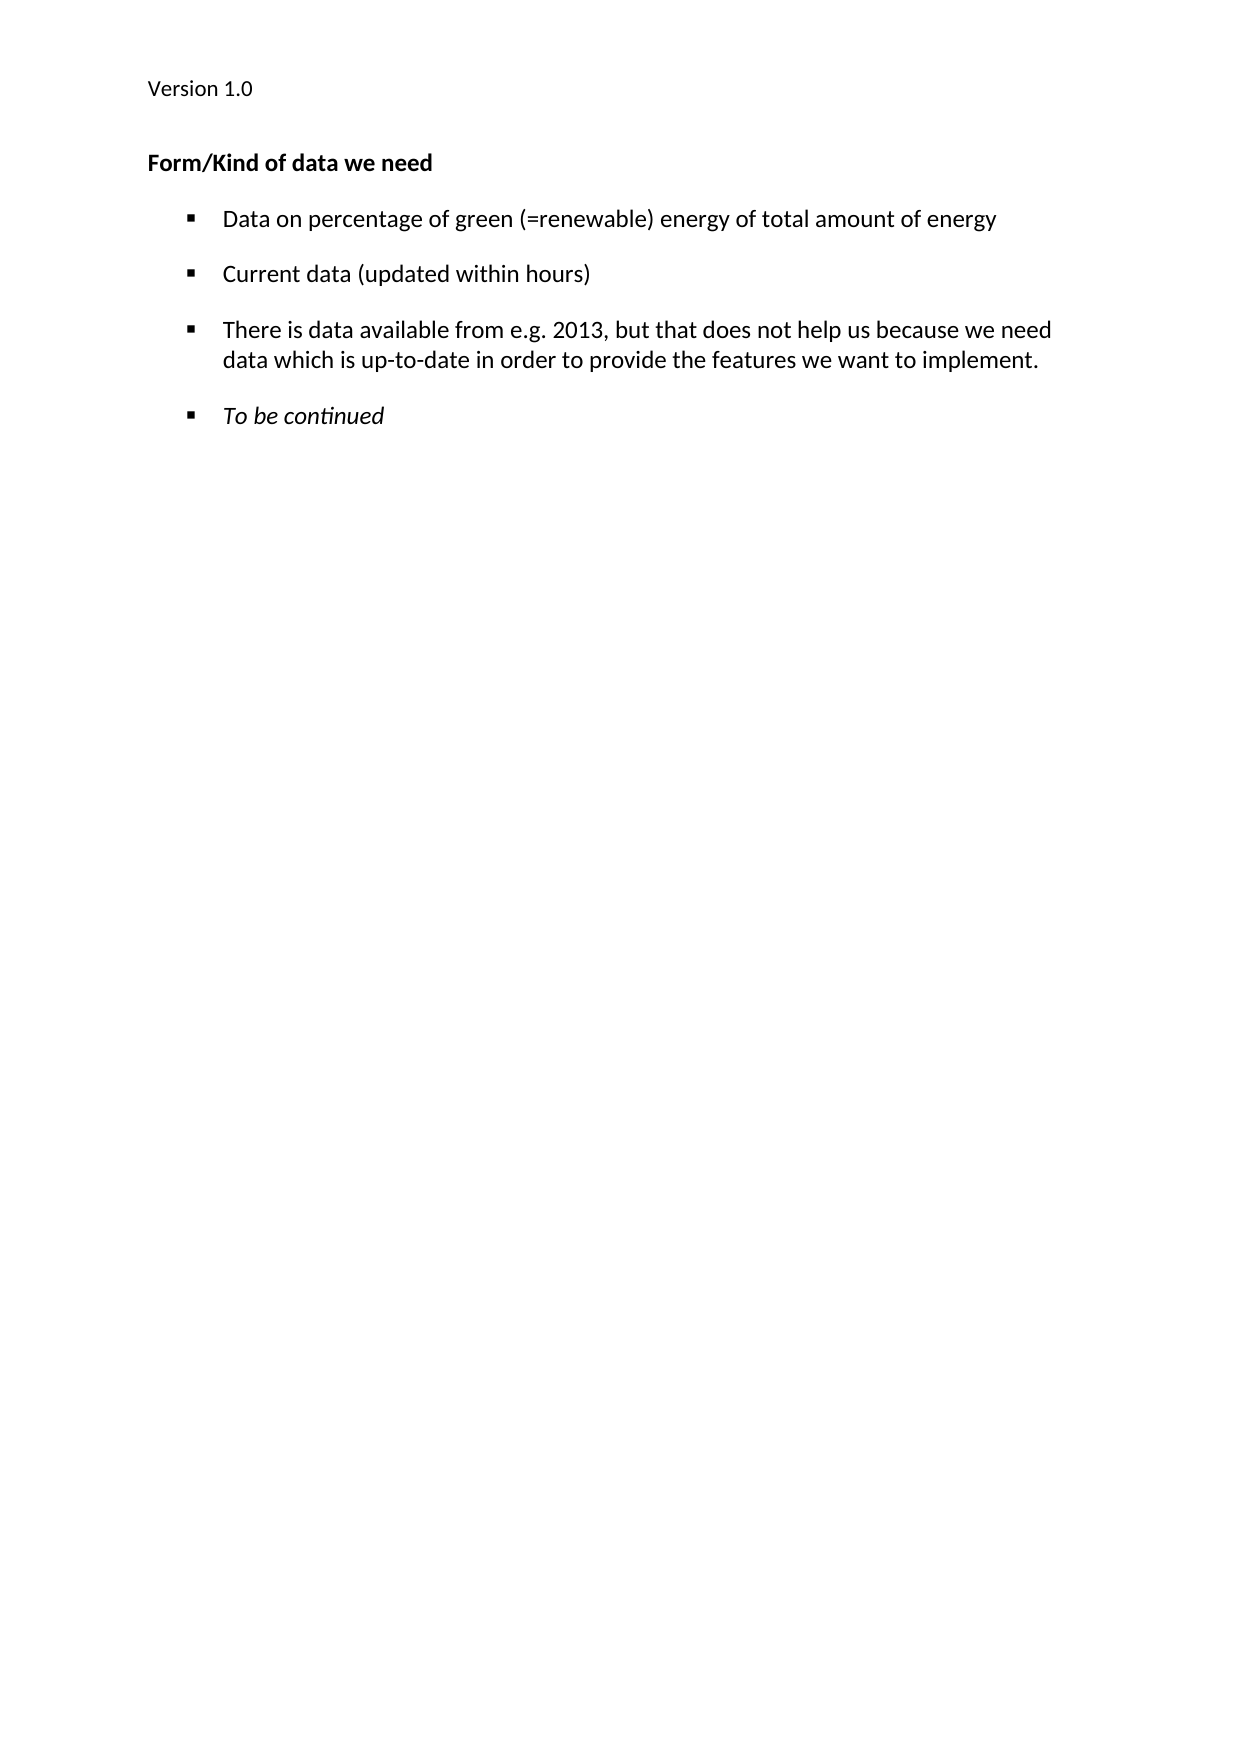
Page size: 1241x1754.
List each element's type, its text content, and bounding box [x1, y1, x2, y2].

list To be continued [185, 400, 1093, 431]
text Form/Kind of data we need [148, 148, 1093, 178]
list There is data available from e.g. 2013, but that does not help us because we need data which is up-to-date in order to provide the features we want to implement. [185, 314, 1093, 375]
list Data on percentage of green (=renewable) energy of total amount of energy [185, 203, 1093, 234]
list Current data (updated within hours) [185, 259, 1093, 289]
